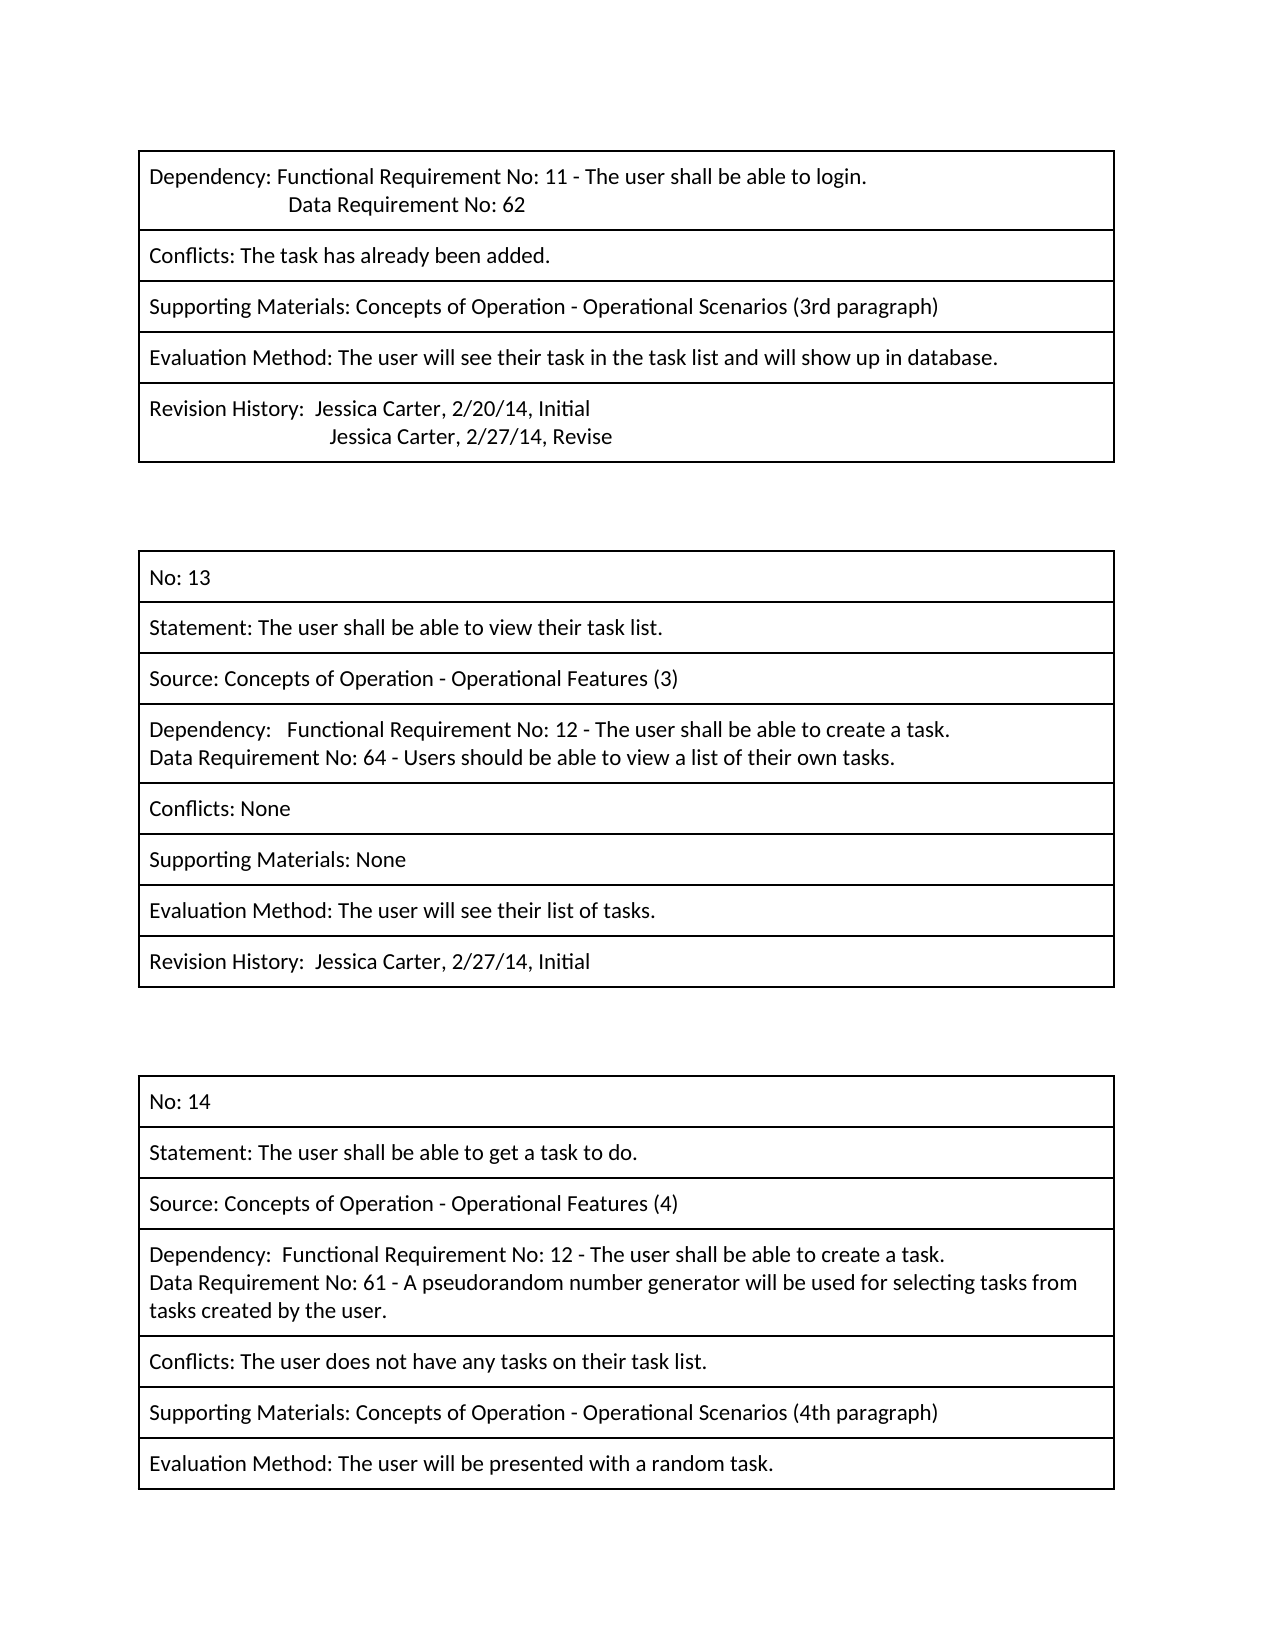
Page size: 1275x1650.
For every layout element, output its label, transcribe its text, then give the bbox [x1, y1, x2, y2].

table_cell Dependency: Functional Requirement No: 11 - The user shall be able to login. Data Requirement No: 62 [140, 152, 1113, 229]
table_header No: 14 [140, 1077, 1113, 1126]
table_cell Supporting Materials: Concepts of Operation - Operational Scenarios (3rd paragraph) [140, 282, 1113, 331]
table_cell Conflicts: The user does not have any tasks on their task list. [140, 1337, 1113, 1386]
table_cell Revision History: Jessica Carter, 2/20/14, Initial Jessica Carter, 2/27/14, Revise [140, 384, 1113, 461]
table_cell Conflicts: The task has already been added. [140, 231, 1113, 280]
table_cell Source: Concepts of Operation - Operational Features (4) [140, 1179, 1113, 1228]
table_cell Dependency: Functional Requirement No: 12 - The user shall be able to create a task. Data Requirement No: 64 - Users should be able to view a list of their own tasks. [140, 705, 1113, 782]
table_cell Source: Concepts of Operation - Operational Features (3) [140, 654, 1113, 703]
table_cell Evaluation Method: The user will be presented with a random task. [140, 1439, 1113, 1488]
table_cell Revision History: Jessica Carter, 2/27/14, Initial [140, 937, 1113, 986]
table_cell Supporting Materials: Concepts of Operation - Operational Scenarios (4th paragraph) [140, 1388, 1113, 1437]
table_cell Evaluation Method: The user will see their list of tasks. [140, 886, 1113, 935]
table_cell Evaluation Method: The user will see their task in the task list and will show up in database. [140, 333, 1113, 382]
table_cell Statement: The user shall be able to get a task to do. [140, 1128, 1113, 1177]
table_cell Dependency: Functional Requirement No: 12 - The user shall be able to create a task. Data Requirement No: 61 - A pseudorandom number generator will be used for selecting tasks from tasks created by the user. [140, 1230, 1113, 1335]
table_cell Conflicts: None [140, 784, 1113, 833]
table_cell Supporting Materials: None [140, 835, 1113, 884]
table_header No: 13 [140, 552, 1113, 601]
table_cell Statement: The user shall be able to view their task list. [140, 603, 1113, 652]
